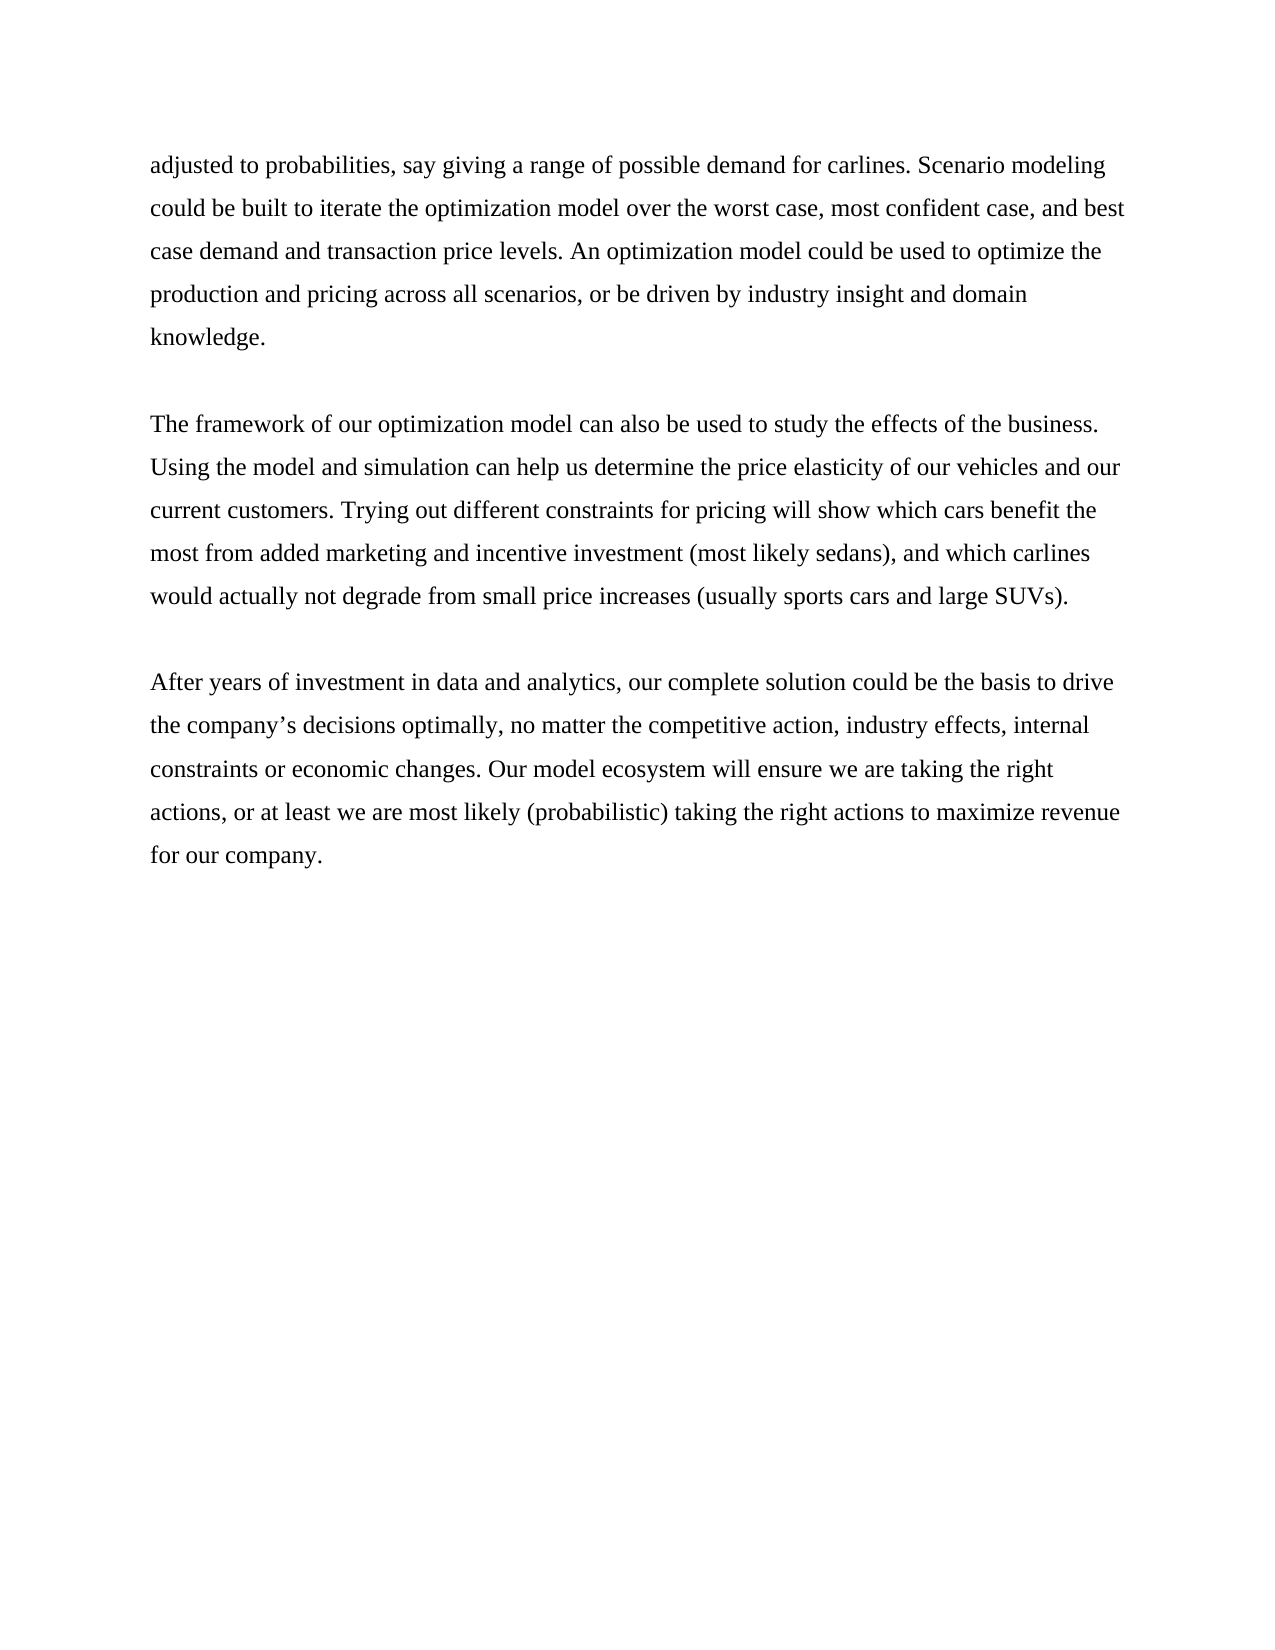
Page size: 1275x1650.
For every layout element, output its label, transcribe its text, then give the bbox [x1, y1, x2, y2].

text After years of investment in data and analytics, our complete solution could be the basis to drive the company’s decisions optimally, no matter the competitive action, industry effects, internal constraints or economic changes. Our model ecosystem will ensure we are taking the right actions, or at least we are most likely (probabilistic) taking the right actions to maximize revenue for our company. [150, 667, 1125, 869]
text The framework of our optimization model can also be used to study the effects of the business. Using the model and simulation can help us determine the price elasticity of our vehicles and our current customers. Trying out different constraints for pricing will show which cars benefit the most from added marketing and incentive investment (most likely sedans), and which carlines would actually not degrade from small price increases (usually sports cars and large SUVs). [150, 409, 1125, 610]
